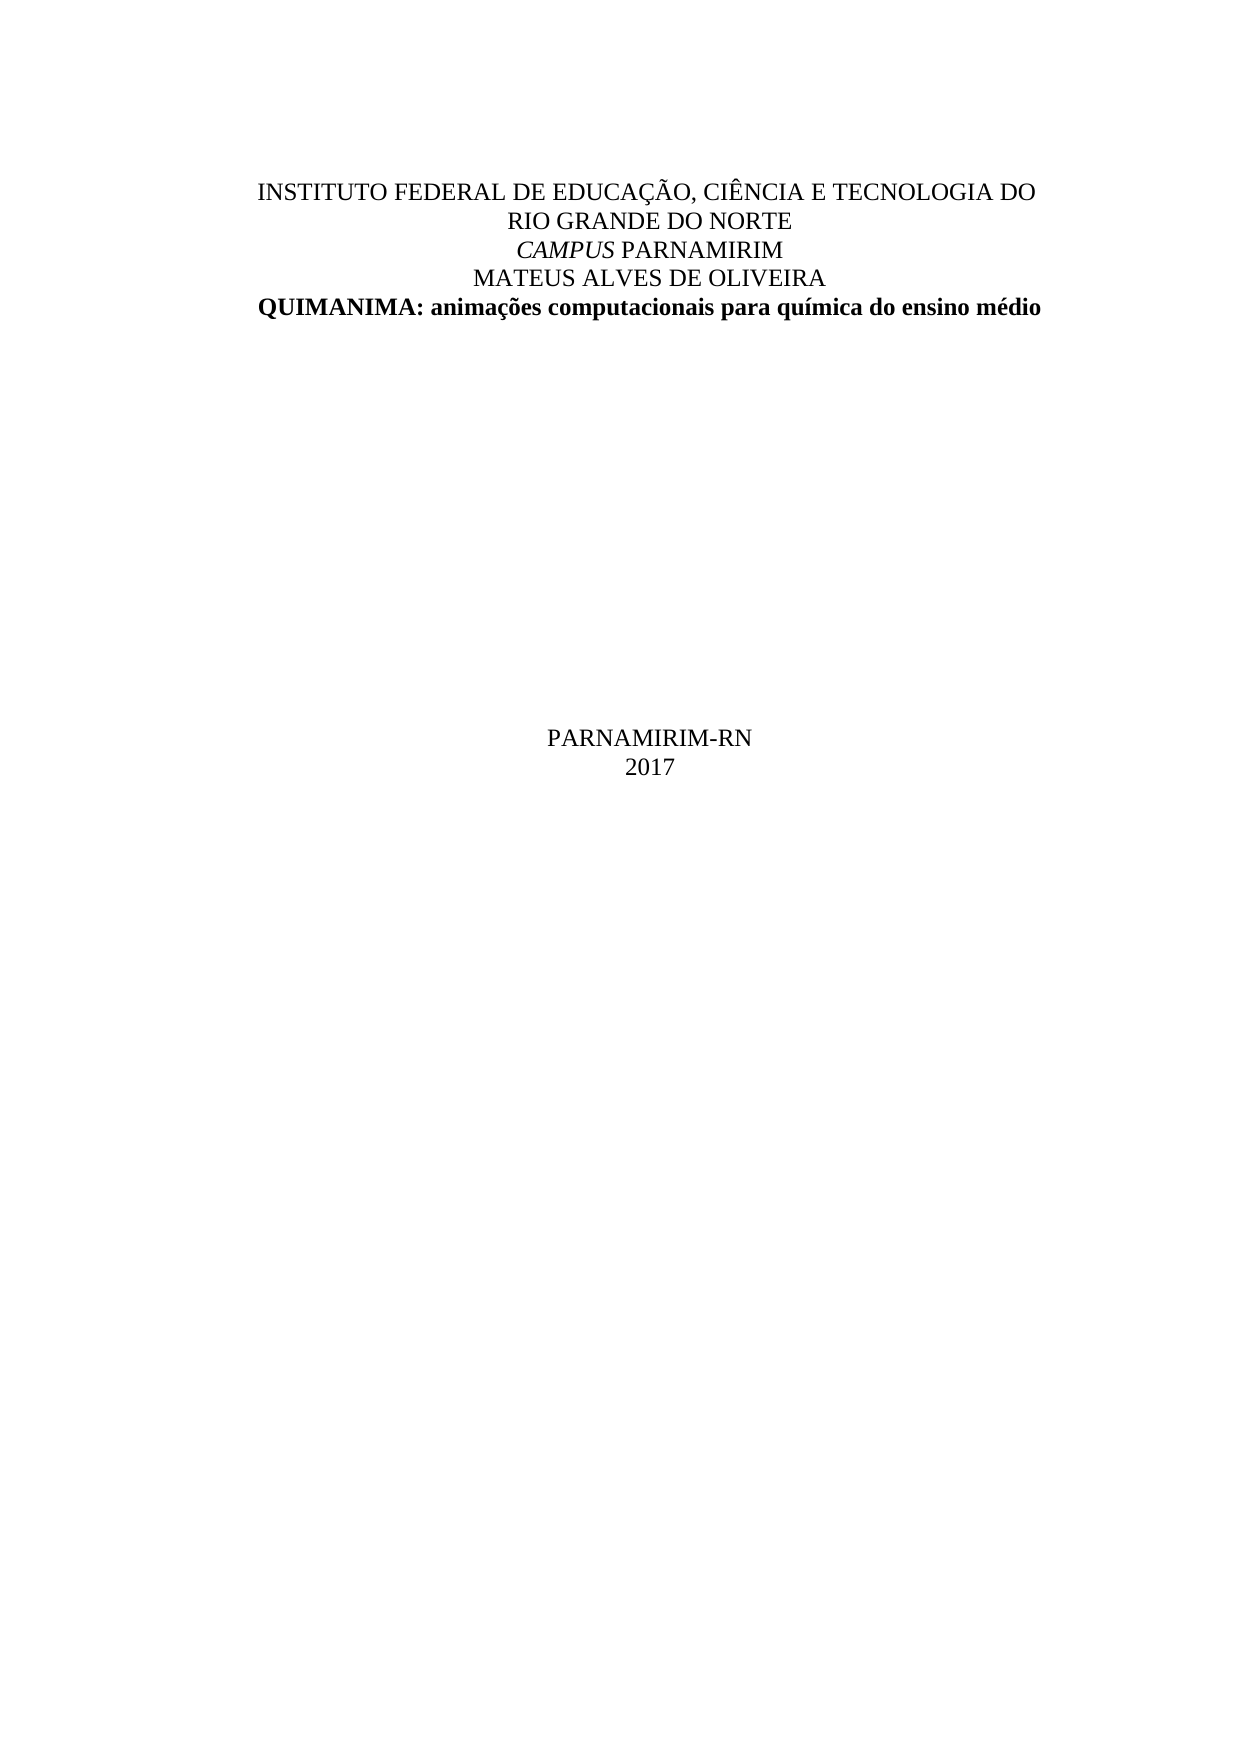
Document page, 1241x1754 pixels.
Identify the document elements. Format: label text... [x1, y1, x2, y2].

text MATEUS ALVES DE OLIVEIRA [177, 263, 1122, 292]
text QUIMANIMA: animações computacionais para química do ensino médio [177, 292, 1122, 723]
text PARNAMIRIM-RN 2017 [177, 723, 1122, 781]
text INSTITUTO FEDERAL DE EDUCAÇÃO, CIÊNCIA E TECNOLOGIA DO RIO GRANDE DO NORTE CAMPUS PARNAMIRIM [177, 177, 1122, 263]
